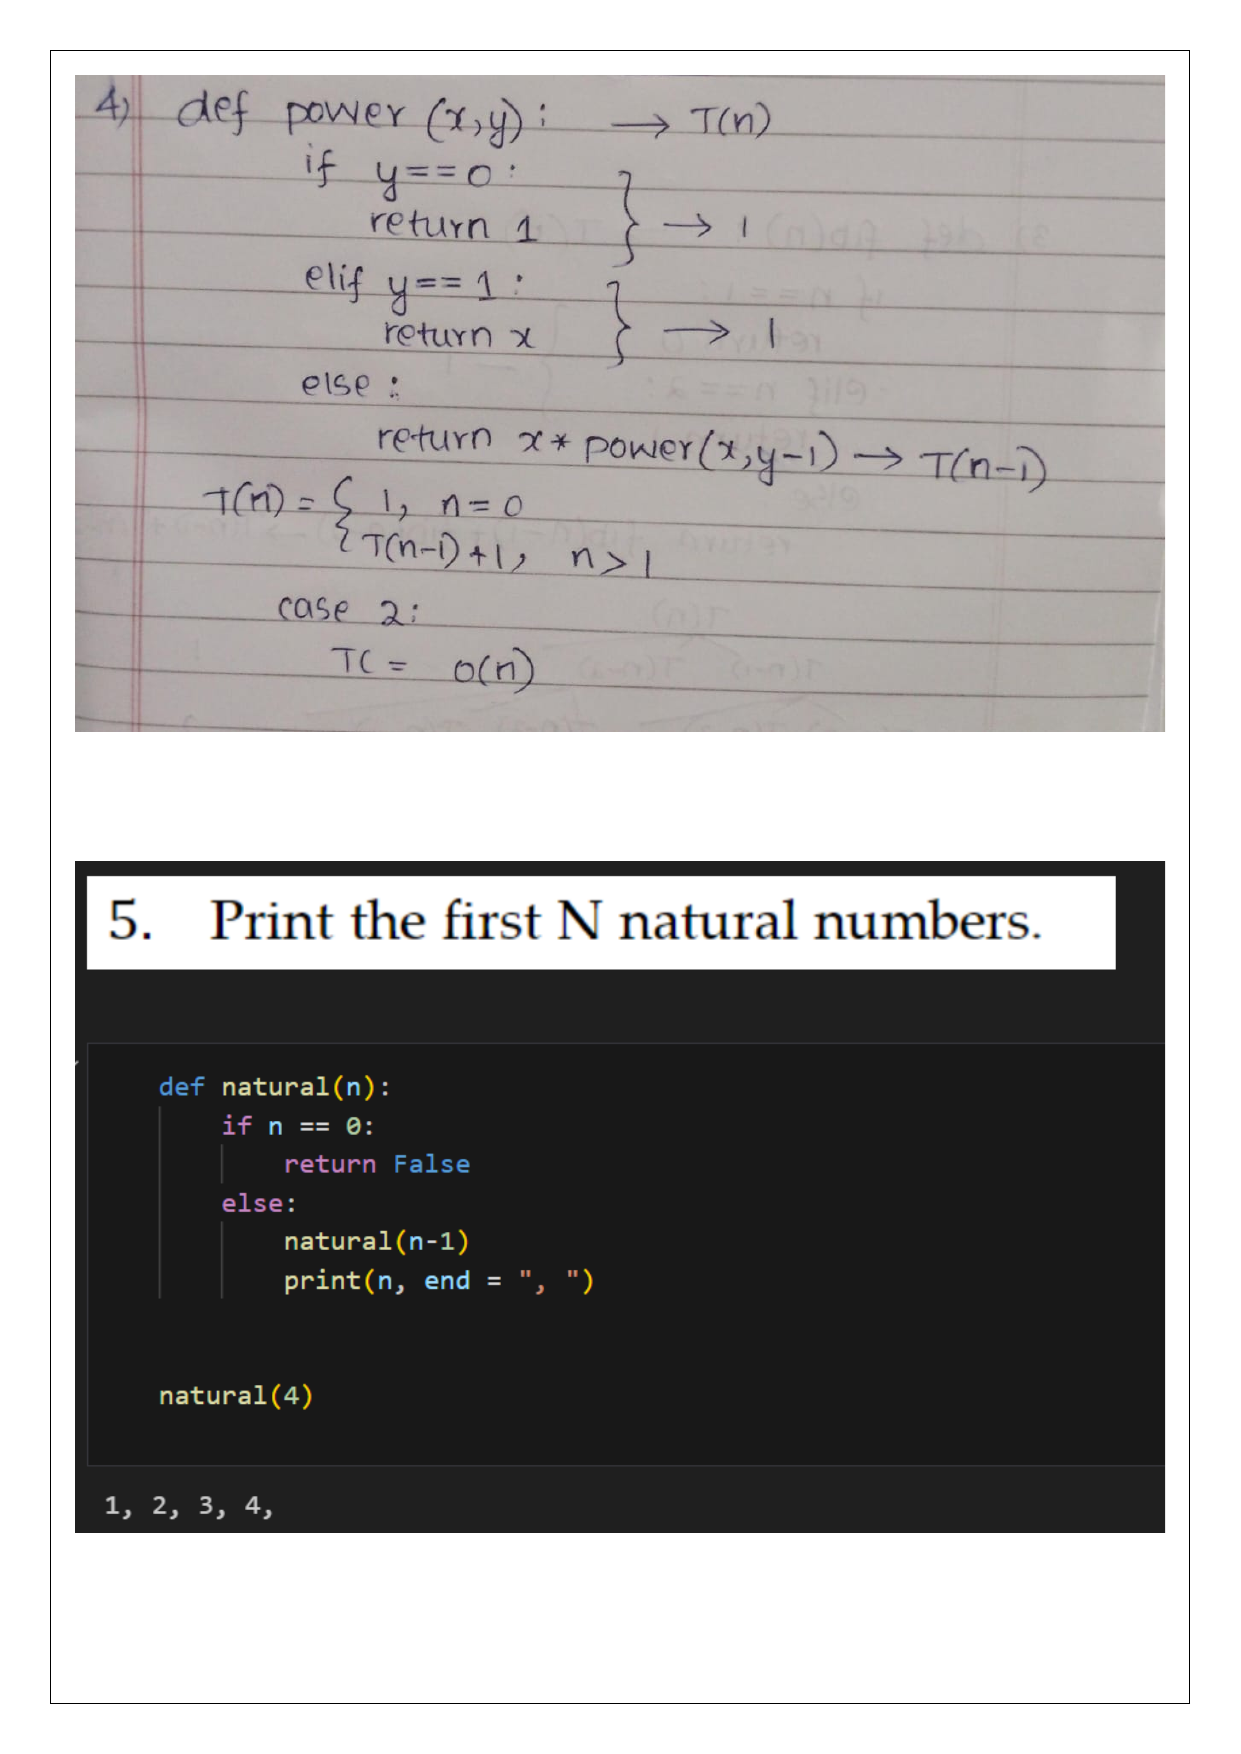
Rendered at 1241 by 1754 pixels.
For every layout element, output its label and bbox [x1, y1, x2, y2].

picture [75, 75, 1166, 732]
picture [75, 861, 1166, 1533]
